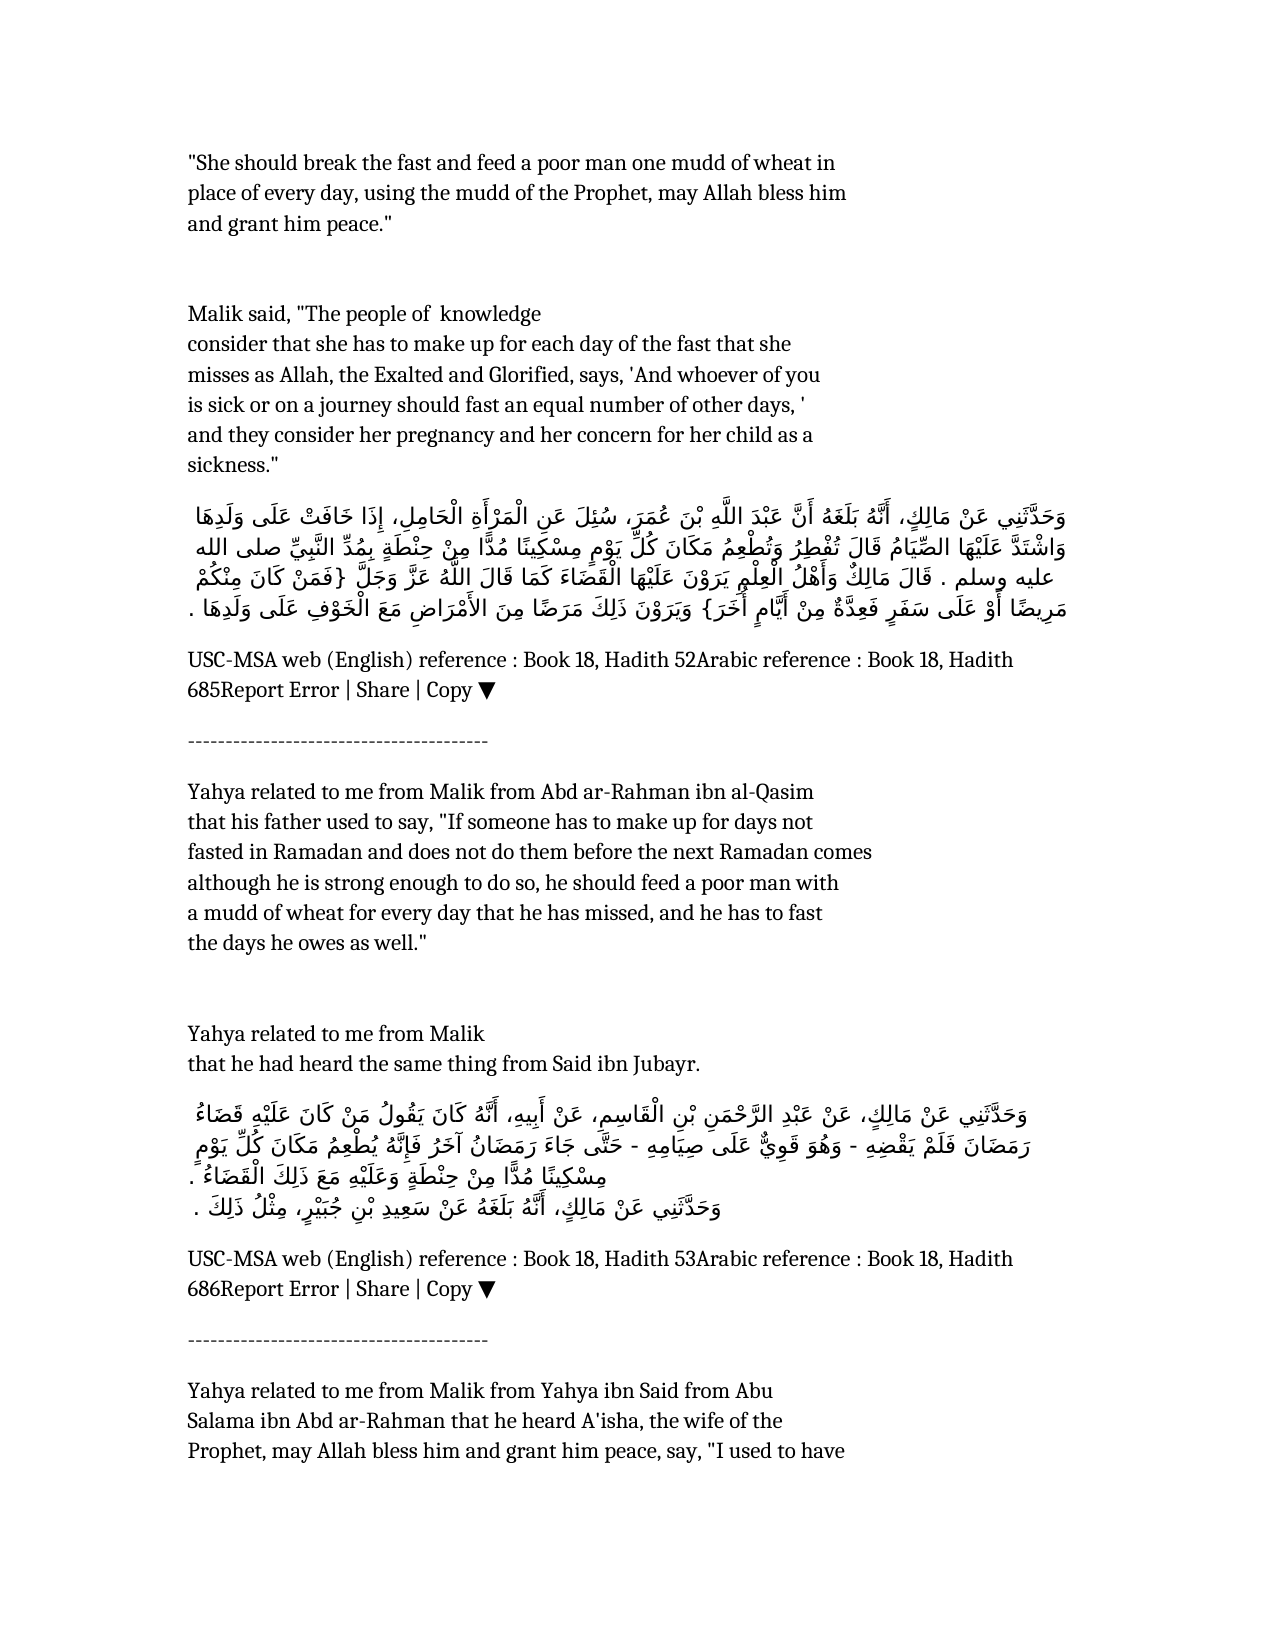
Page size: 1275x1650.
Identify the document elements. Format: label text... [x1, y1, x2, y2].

text ---------------------------------------- [187, 728, 1087, 754]
text وَحَدَّثَنِي عَنْ مَالِكٍ، أَنَّهُ بَلَغَهُ أَنَّ عَبْدَ اللَّهِ بْنَ عُمَرَ، سُئِلَ عَنِ الْمَرْأَةِ الْحَامِلِ، إِذَا خَافَتْ عَلَى وَلَدِهَا وَاشْتَدَّ عَلَيْهَا الصِّيَامُ قَالَ تُفْطِرُ وَتُطْعِمُ مَكَانَ كُلِّ يَوْمٍ مِسْكِينًا مُدًّا مِنْ حِنْطَةٍ بِمُدِّ النَّبِيِّ صلى الله عليه وسلم ‏.‏ قَالَ مَالِكٌ وَأَهْلُ الْعِلْمِ يَرَوْنَ عَلَيْهَا الْقَضَاءَ كَمَا قَالَ اللَّهُ عَزَّ وَجَلَّ ‏{‏فَمَنْ كَانَ مِنْكُمْ مَرِيضًا أَوْ عَلَى سَفَرٍ فَعِدَّةٌ مِنْ أَيَّامٍ أُخَرَ‏}‏ وَيَرَوْنَ ذَلِكَ مَرَضًا مِنَ الأَمْرَاضِ مَعَ الْخَوْفِ عَلَى وَلَدِهَا ‏.‏ [187, 503, 1087, 622]
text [187, 1378, 1087, 1464]
text USC-MSA web (English) reference : Book 18, Hadith 53Arabic reference : Book 18, Hadith 686Report Error | Share | Copy ▼ [187, 1246, 1087, 1302]
text Yahya related to me from Malik from Abd ar-Rahman ibn al-Qasim that his father used to say, "If someone has to make up for days not fasted in Ramadan and does not do them before the next Ramadan comes although he is strong enough to do so, he should feed a poor man with a mudd of wheat for every day that he has missed, and he has to fast the days he owes as well." Yahya related to me from Malik that he had heard the same thing from Said ibn Jubayr. [187, 779, 1087, 1077]
text وَحَدَّثَنِي عَنْ مَالِكٍ، عَنْ عَبْدِ الرَّحْمَنِ بْنِ الْقَاسِمِ، عَنْ أَبِيهِ، أَنَّهُ كَانَ يَقُولُ مَنْ كَانَ عَلَيْهِ قَضَاءُ رَمَضَانَ فَلَمْ يَقْضِهِ - وَهُوَ قَوِيٌّ عَلَى صِيَامِهِ - حَتَّى جَاءَ رَمَضَانُ آخَرُ فَإِنَّهُ يُطْعِمُ مَكَانَ كُلِّ يَوْمٍ مِسْكِينًا مُدًّا مِنْ حِنْطَةٍ وَعَلَيْهِ مَعَ ذَلِكَ الْقَضَاءُ ‏.‏ وَحَدَّثَنِي عَنْ مَالِكٍ، أَنَّهُ بَلَغَهُ عَنْ سَعِيدِ بْنِ جُبَيْرٍ، مِثْلُ ذَلِكَ ‏.‏ [187, 1102, 1087, 1221]
text ---------------------------------------- [187, 1327, 1087, 1353]
text USC-MSA web (English) reference : Book 18, Hadith 52Arabic reference : Book 18, Hadith 685Report Error | Share | Copy ▼ [187, 646, 1087, 703]
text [187, 150, 1087, 478]
